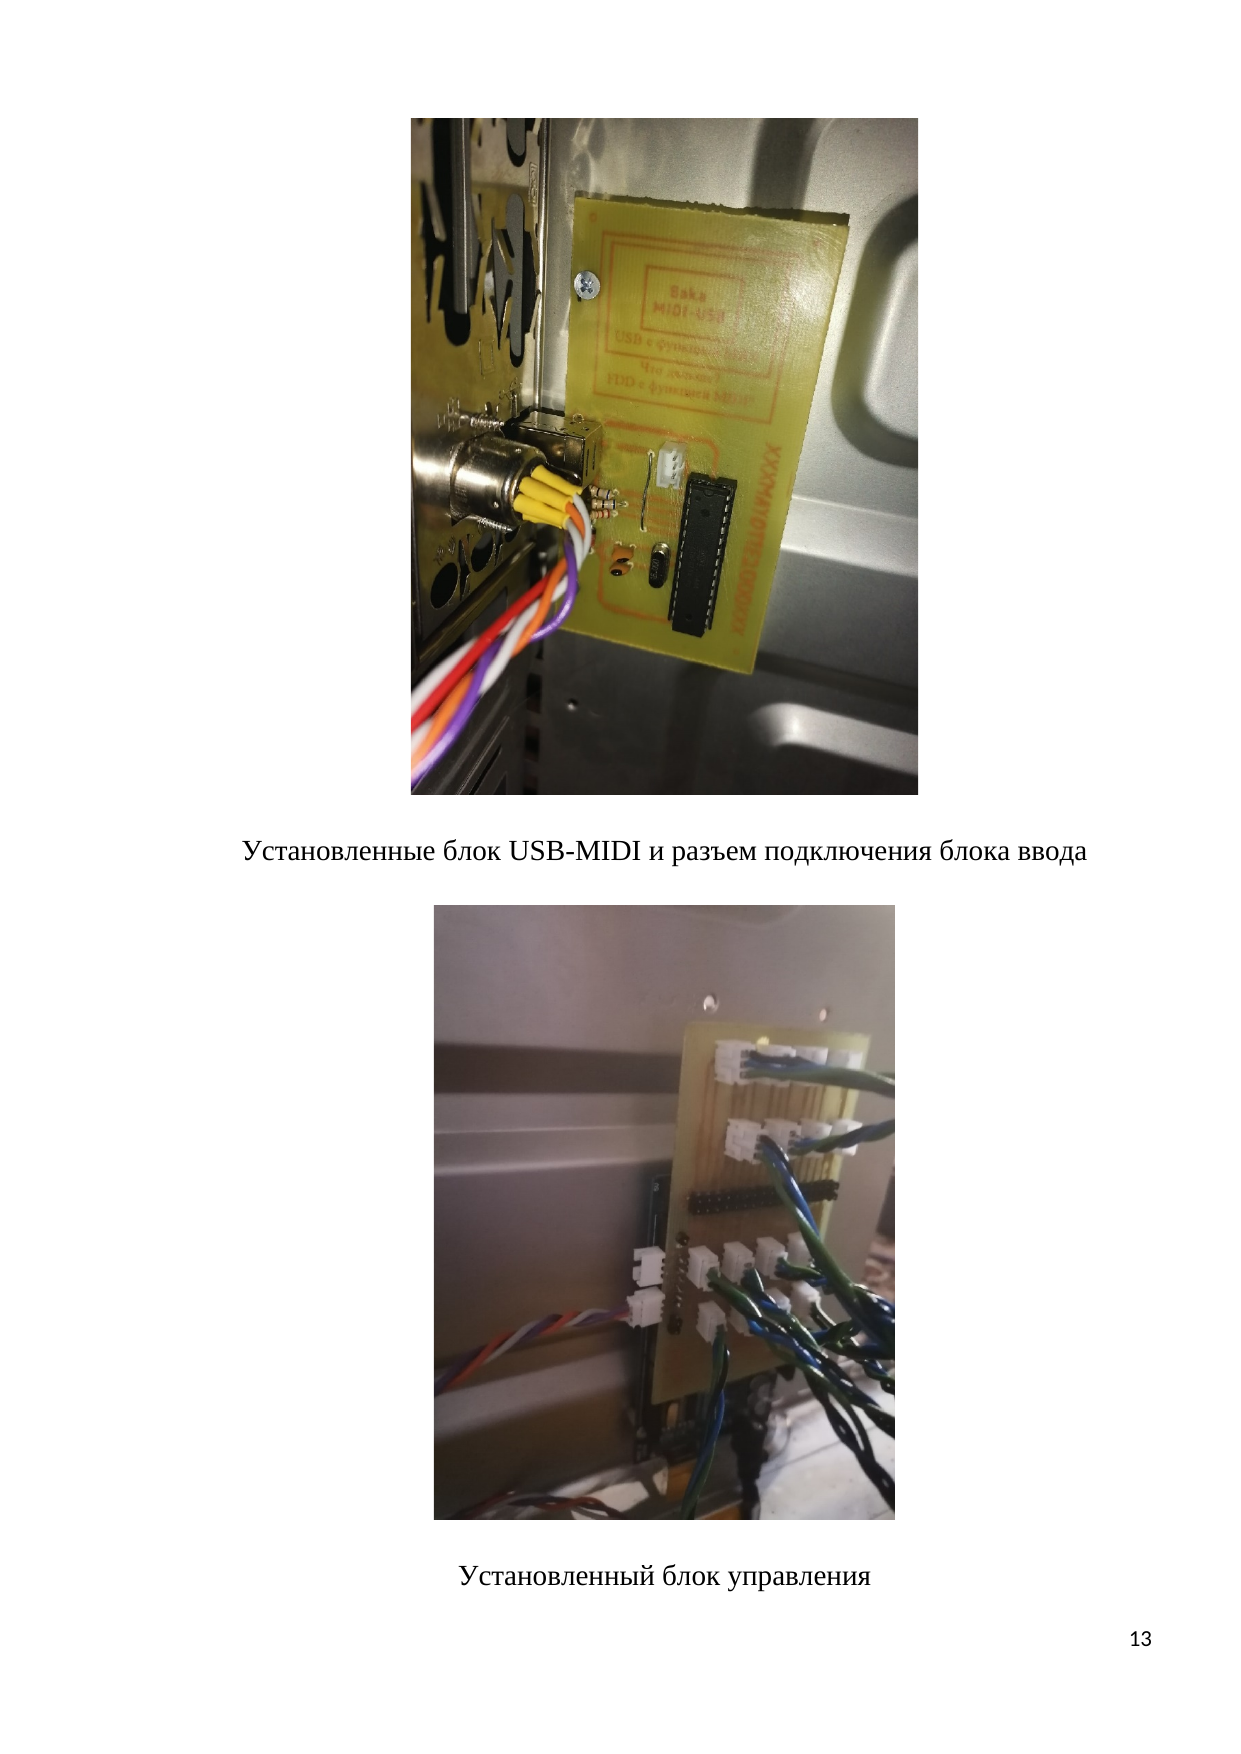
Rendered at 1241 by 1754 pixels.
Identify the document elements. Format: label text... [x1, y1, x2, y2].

picture [410, 118, 919, 795]
text Установленные блок USB-MIDI и разъем подключения блока ввода [177, 833, 1152, 867]
picture [433, 905, 895, 1520]
text Установленный блок управления [177, 1558, 1152, 1592]
